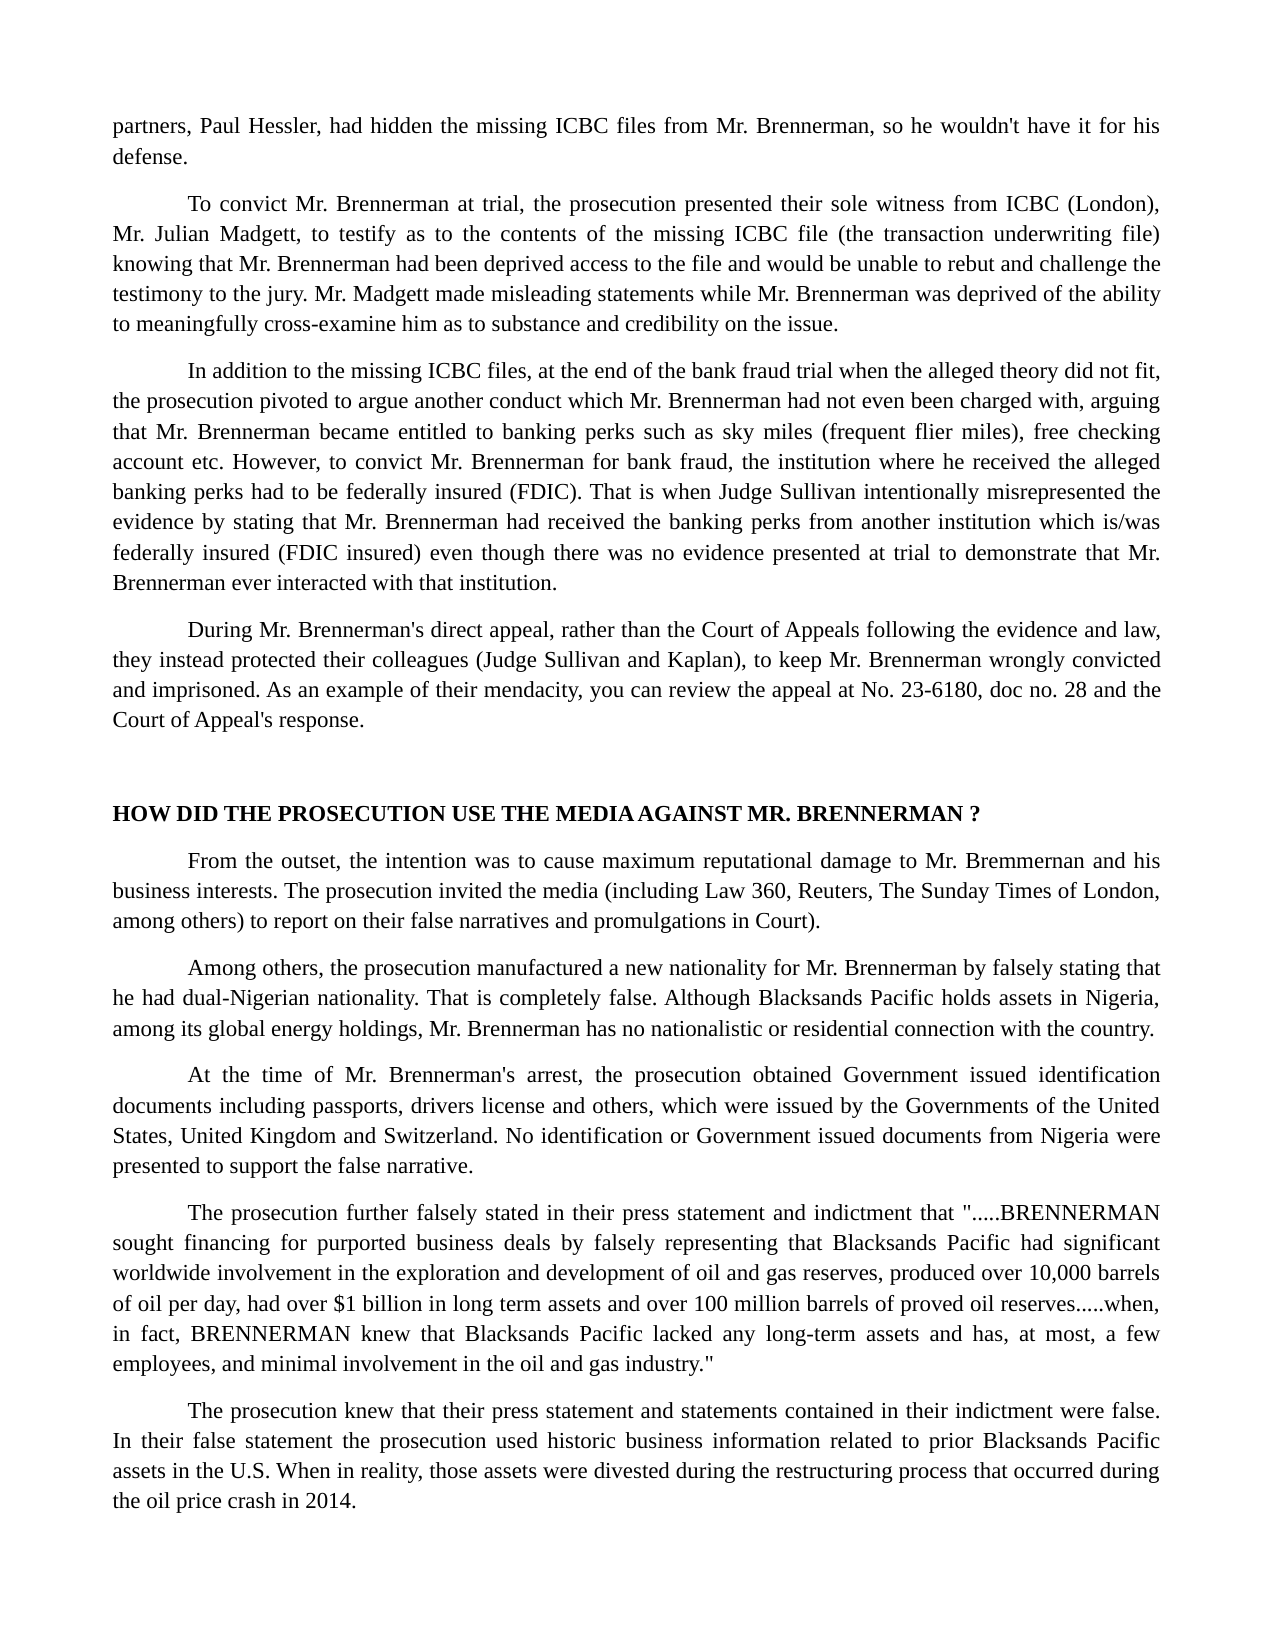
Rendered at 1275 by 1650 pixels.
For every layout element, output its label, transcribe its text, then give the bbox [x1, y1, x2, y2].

text From the outset, the intention was to cause maximum reputational damage to Mr. Bremmernan and his business interests. The prosecution invited the media (including Law 360, Reuters, The Sunday Times of London, among others) to report on their false narratives and promulgations in Court). [112, 847, 1162, 934]
text At the time of Mr. Brennerman's arrest, the prosecution obtained Government issued identification documents including passports, drivers license and others, which were issued by the Governments of the United States, United Kingdom and Switzerland. No identification or Government issued documents from Nigeria were presented to support the false narrative. [112, 1061, 1162, 1178]
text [112, 112, 1162, 169]
text The prosecution knew that their press statement and statements contained in their indictment were false. In their false statement the prosecution used historic business information related to prior Blacksands Pacific assets in the U.S. When in reality, those assets were divested during the restructuring process that occurred during the oil price crash in 2014. [112, 1397, 1162, 1514]
text To convict Mr. Brennerman at trial, the prosecution presented their sole witness from ICBC (London), Mr. Julian Madgett, to testify as to the contents of the missing ICBC file (the transaction underwriting file) knowing that Mr. Brennerman had been deprived access to the file and would be unable to rebut and challenge the testimony to the jury. Mr. Madgett made misleading statements while Mr. Brennerman was deprived of the ability to meaningfully cross-examine him as to substance and credibility on the issue. [112, 189, 1162, 337]
text HOW DID THE PROSECUTION USE THE MEDIA AGAINST MR. BRENNERMAN ? [112, 800, 1162, 826]
text In addition to the missing ICBC files, at the end of the bank fraud trial when the alleged theory did not fit, the prosecution pivoted to argue another conduct which Mr. Brennerman had not even been charged with, arguing that Mr. Brennerman became entitled to banking perks such as sky miles (frequent flier miles), free checking account etc. However, to convict Mr. Brennerman for bank fraud, the institution where he received the alleged banking perks had to be federally insured (FDIC). That is when Judge Sullivan intentionally misrepresented the evidence by stating that Mr. Brennerman had received the banking perks from another institution which is/was federally insured (FDIC insured) even though there was no evidence presented at trial to demonstrate that Mr. Brennerman ever interacted with that institution. [112, 357, 1162, 595]
text During Mr. Brennerman's direct appeal, rather than the Court of Appeals following the evidence and law, they instead protected their colleagues (Judge Sullivan and Kaplan), to keep Mr. Brennerman wrongly convicted and imprisoned. As an example of their mendacity, you can review the appeal at No. 23-6180, doc no. 28 and the Court of Appeal's response. [112, 616, 1162, 733]
text Among others, the prosecution manufactured a new nationality for Mr. Brennerman by falsely stating that he had dual-Nigerian nationality. That is completely false. Although Blacksands Pacific holds assets in Nigeria, among its global energy holdings, Mr. Brennerman has no nationalistic or residential connection with the country. [112, 954, 1162, 1041]
text The prosecution further falsely stated in their press statement and indictment that ".....BRENNERMAN sought financing for purported business deals by falsely representing that Blacksands Pacific had significant worldwide involvement in the exploration and development of oil and gas reserves, produced over 10,000 barrels of oil per day, had over $1 billion in long term assets and over 100 million barrels of proved oil reserves.....when, in fact, BRENNERMAN knew that Blacksands Pacific lacked any long-term assets and has, at most, a few employees, and minimal involvement in the oil and gas industry." [112, 1199, 1162, 1376]
